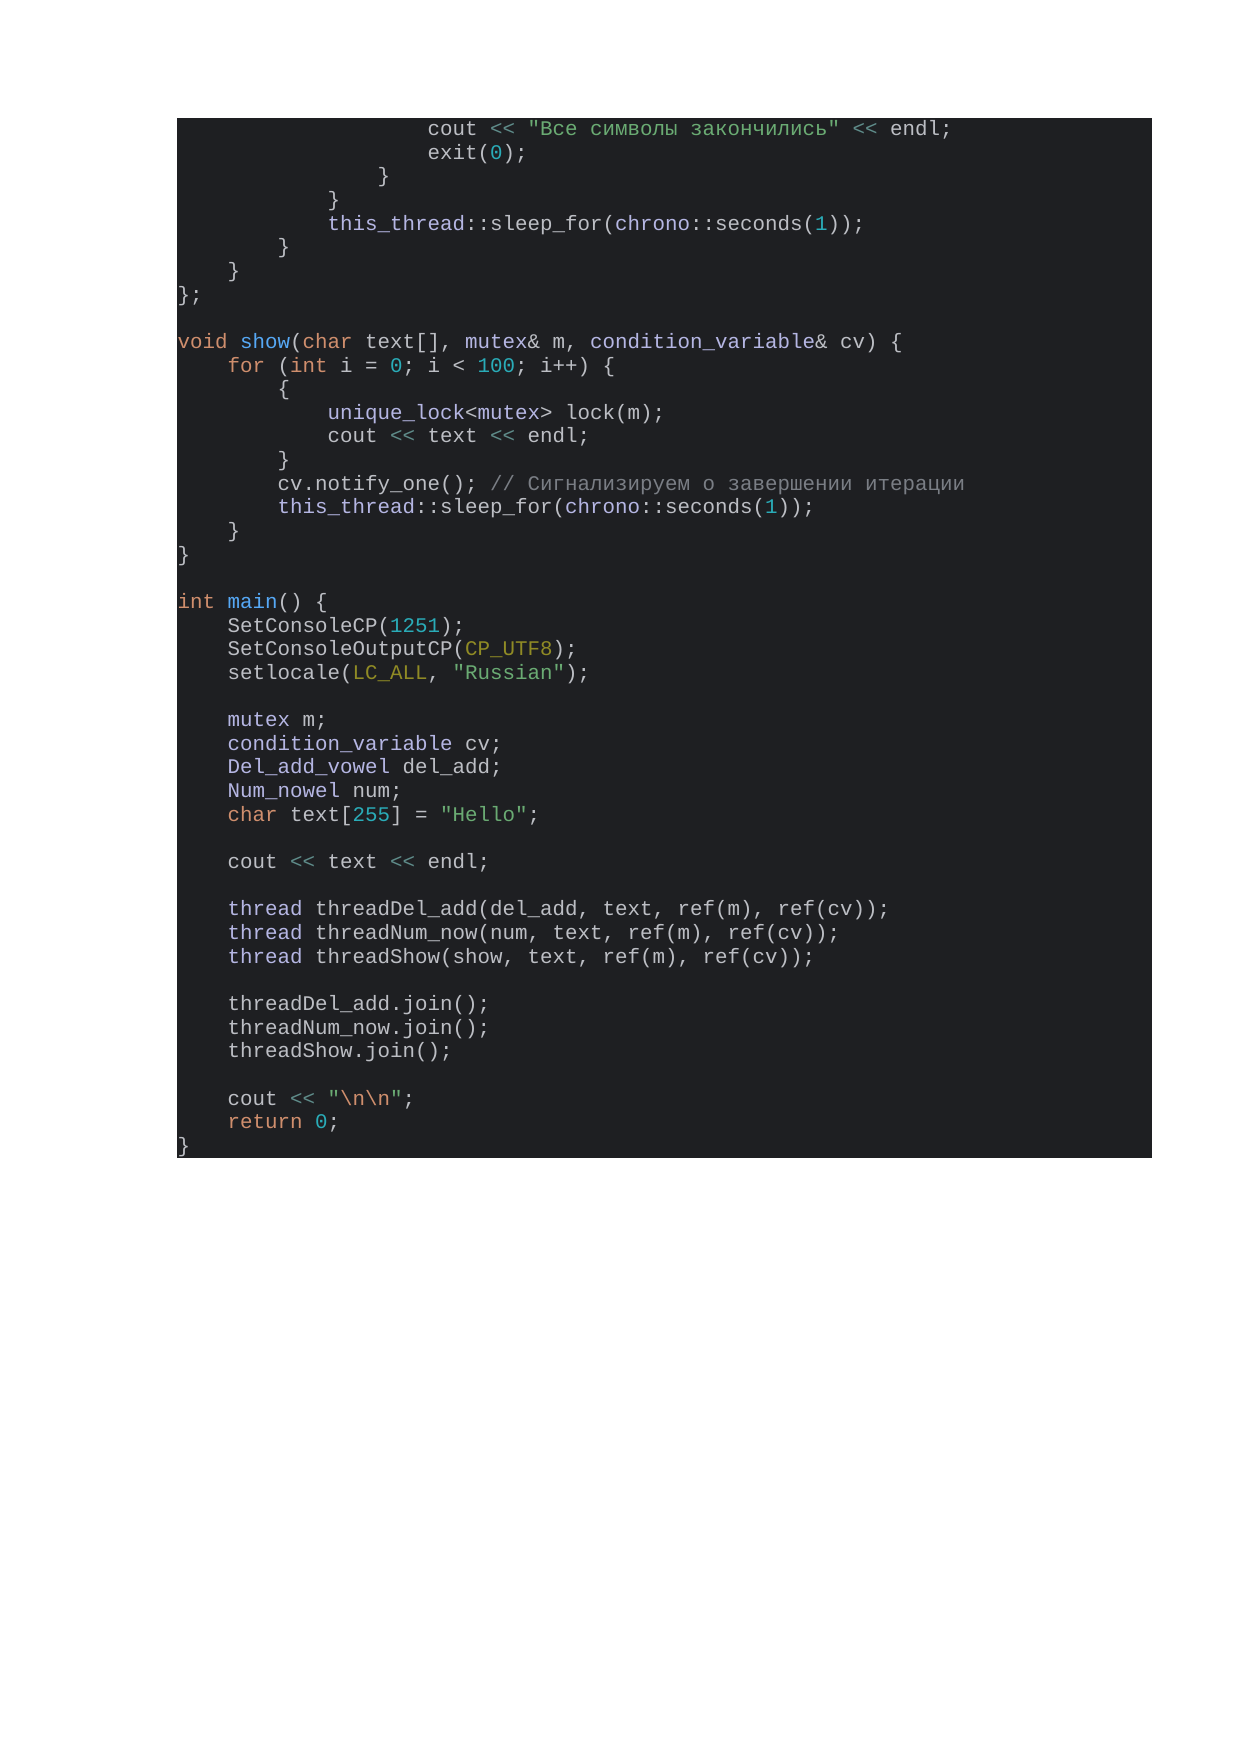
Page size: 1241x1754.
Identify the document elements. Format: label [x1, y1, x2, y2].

text [177, 118, 1152, 1158]
